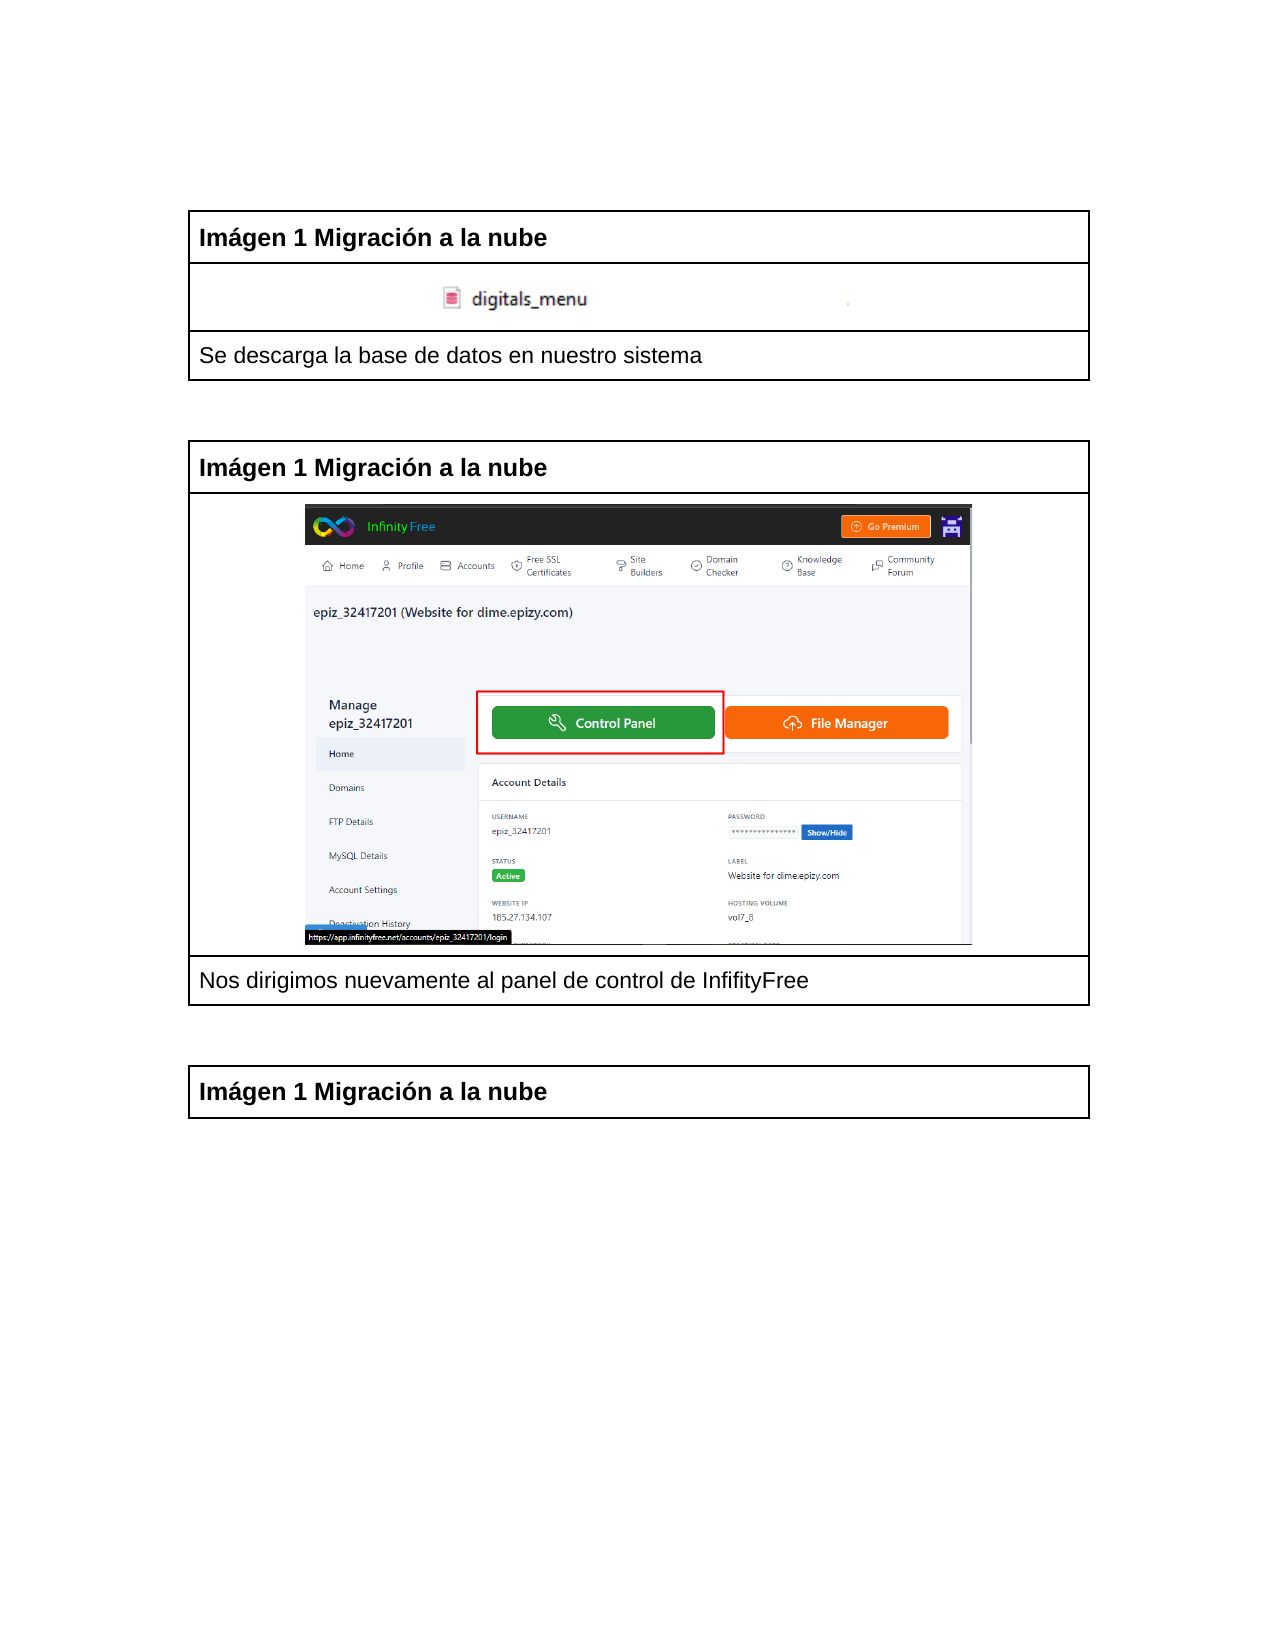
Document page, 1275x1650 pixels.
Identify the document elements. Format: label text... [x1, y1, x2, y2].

picture [428, 274, 849, 320]
table_cell Nos dirigimos nuevamente al panel de control de InfifityFree [190, 957, 1088, 1004]
table_cell Se descarga la base de datos en nuestro sistema [190, 332, 1088, 379]
picture [305, 504, 973, 945]
table_header Imágen 1 Migración a la nube [190, 1067, 1088, 1117]
table_header Imágen 1 Migración a la nube [190, 212, 1088, 262]
table_header Imágen 1 Migración a la nube [190, 442, 1088, 492]
table_cell [190, 494, 1088, 954]
table_cell [190, 264, 1088, 330]
